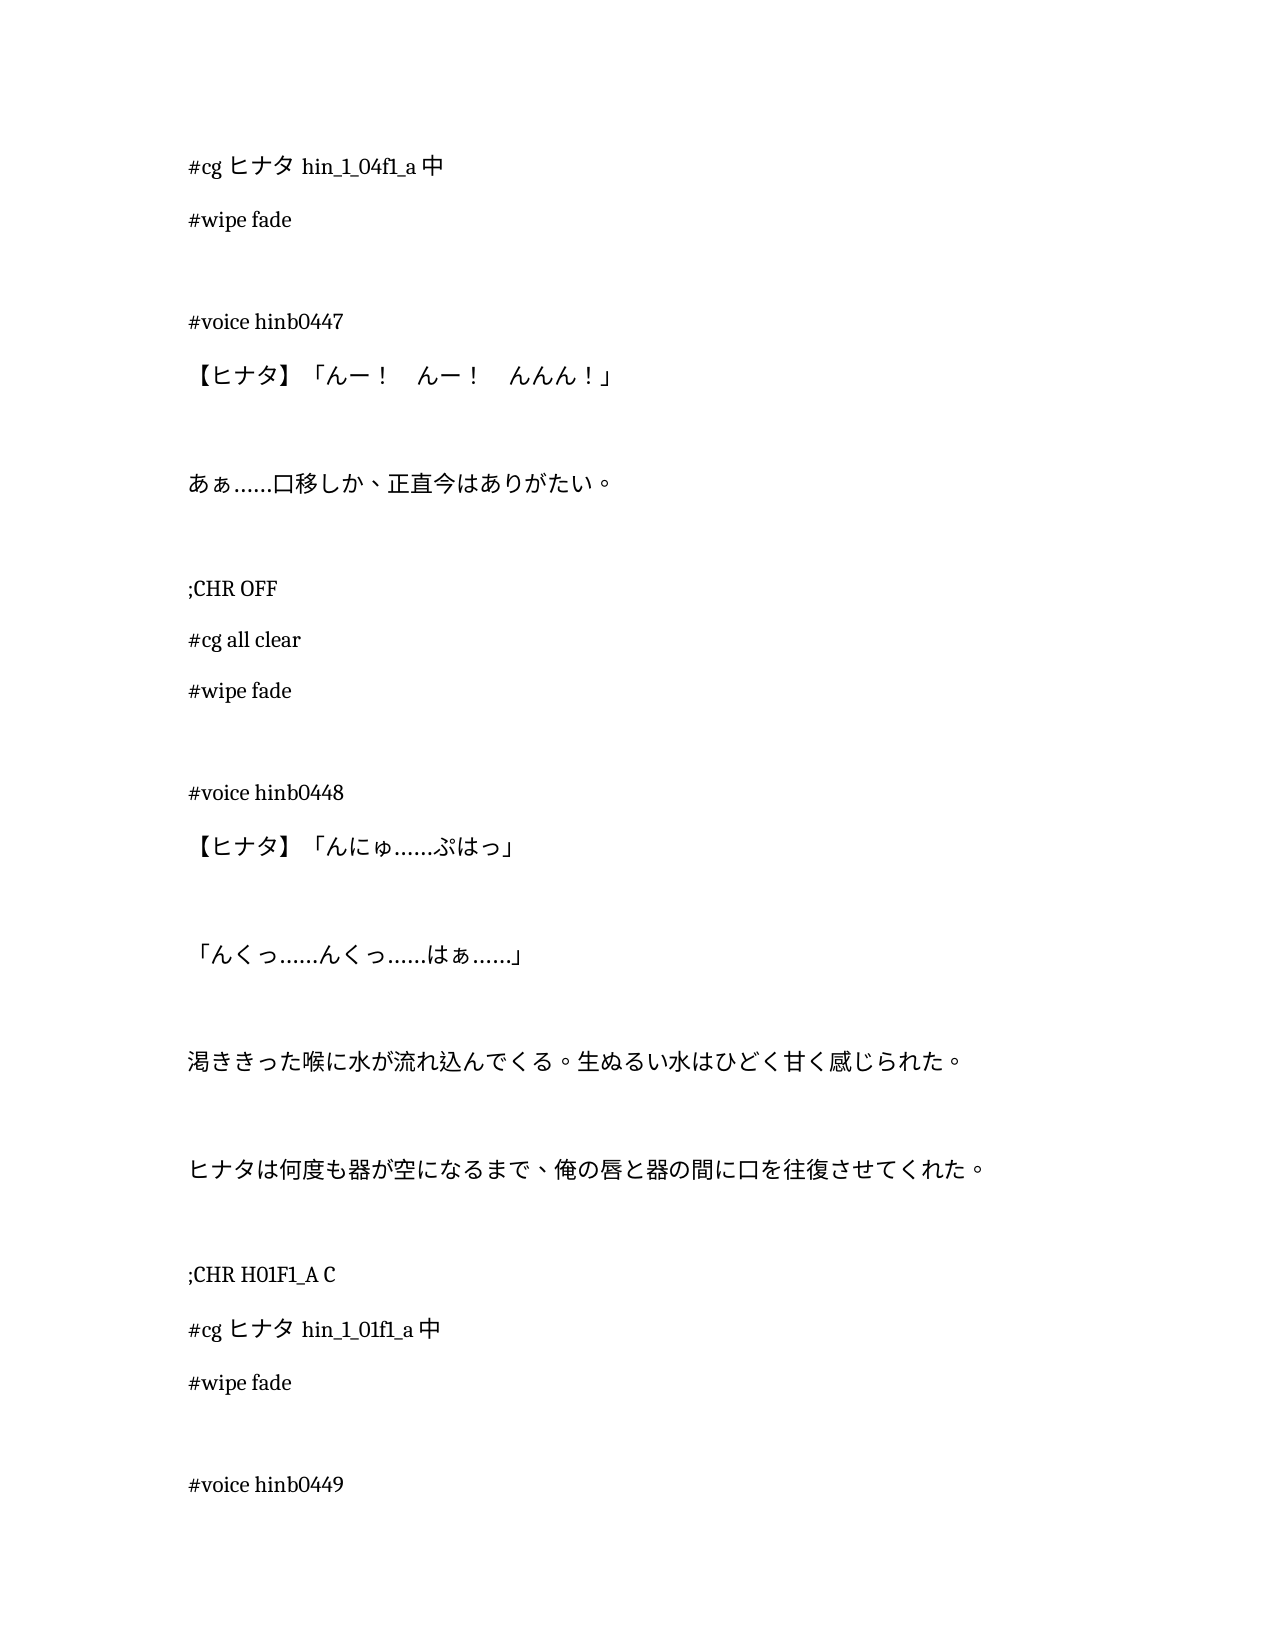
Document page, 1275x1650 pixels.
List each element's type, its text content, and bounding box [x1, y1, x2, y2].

text #wipe fade [187, 1370, 1087, 1396]
text ヒナタは何度も器が空になるまで、俺の唇と器の間に口を往復させてくれた。 [187, 1154, 1087, 1185]
text #voice hinb0449 [187, 1472, 1087, 1498]
text #cg ヒナタ hin_1_01f1_a 中 [187, 1313, 1087, 1344]
text #cg all clear [187, 627, 1087, 653]
text 【ヒナタ】「んー！ んー！ んんん！」 [187, 360, 1087, 391]
text ;CHR OFF [187, 576, 1087, 602]
text #voice hinb0447 [187, 309, 1087, 335]
text #wipe fade [187, 678, 1087, 704]
text 【ヒナタ】「んにゅ……ぷはっ」 [187, 831, 1087, 862]
text 渇ききった喉に水が流れ込んでくる。生ぬるい水はひどく甘く感じられた。 [187, 1046, 1087, 1078]
text #cg ヒナタ hin_1_04f1_a 中 [187, 150, 1087, 181]
text #wipe fade [187, 207, 1087, 233]
text 「んくっ……んくっ……はぁ……」 [187, 938, 1087, 970]
text あぁ……口移しか、正直今はありがたい。 [187, 468, 1087, 499]
text ;CHR H01F1_A C [187, 1262, 1087, 1288]
text #voice hinb0448 [187, 780, 1087, 806]
